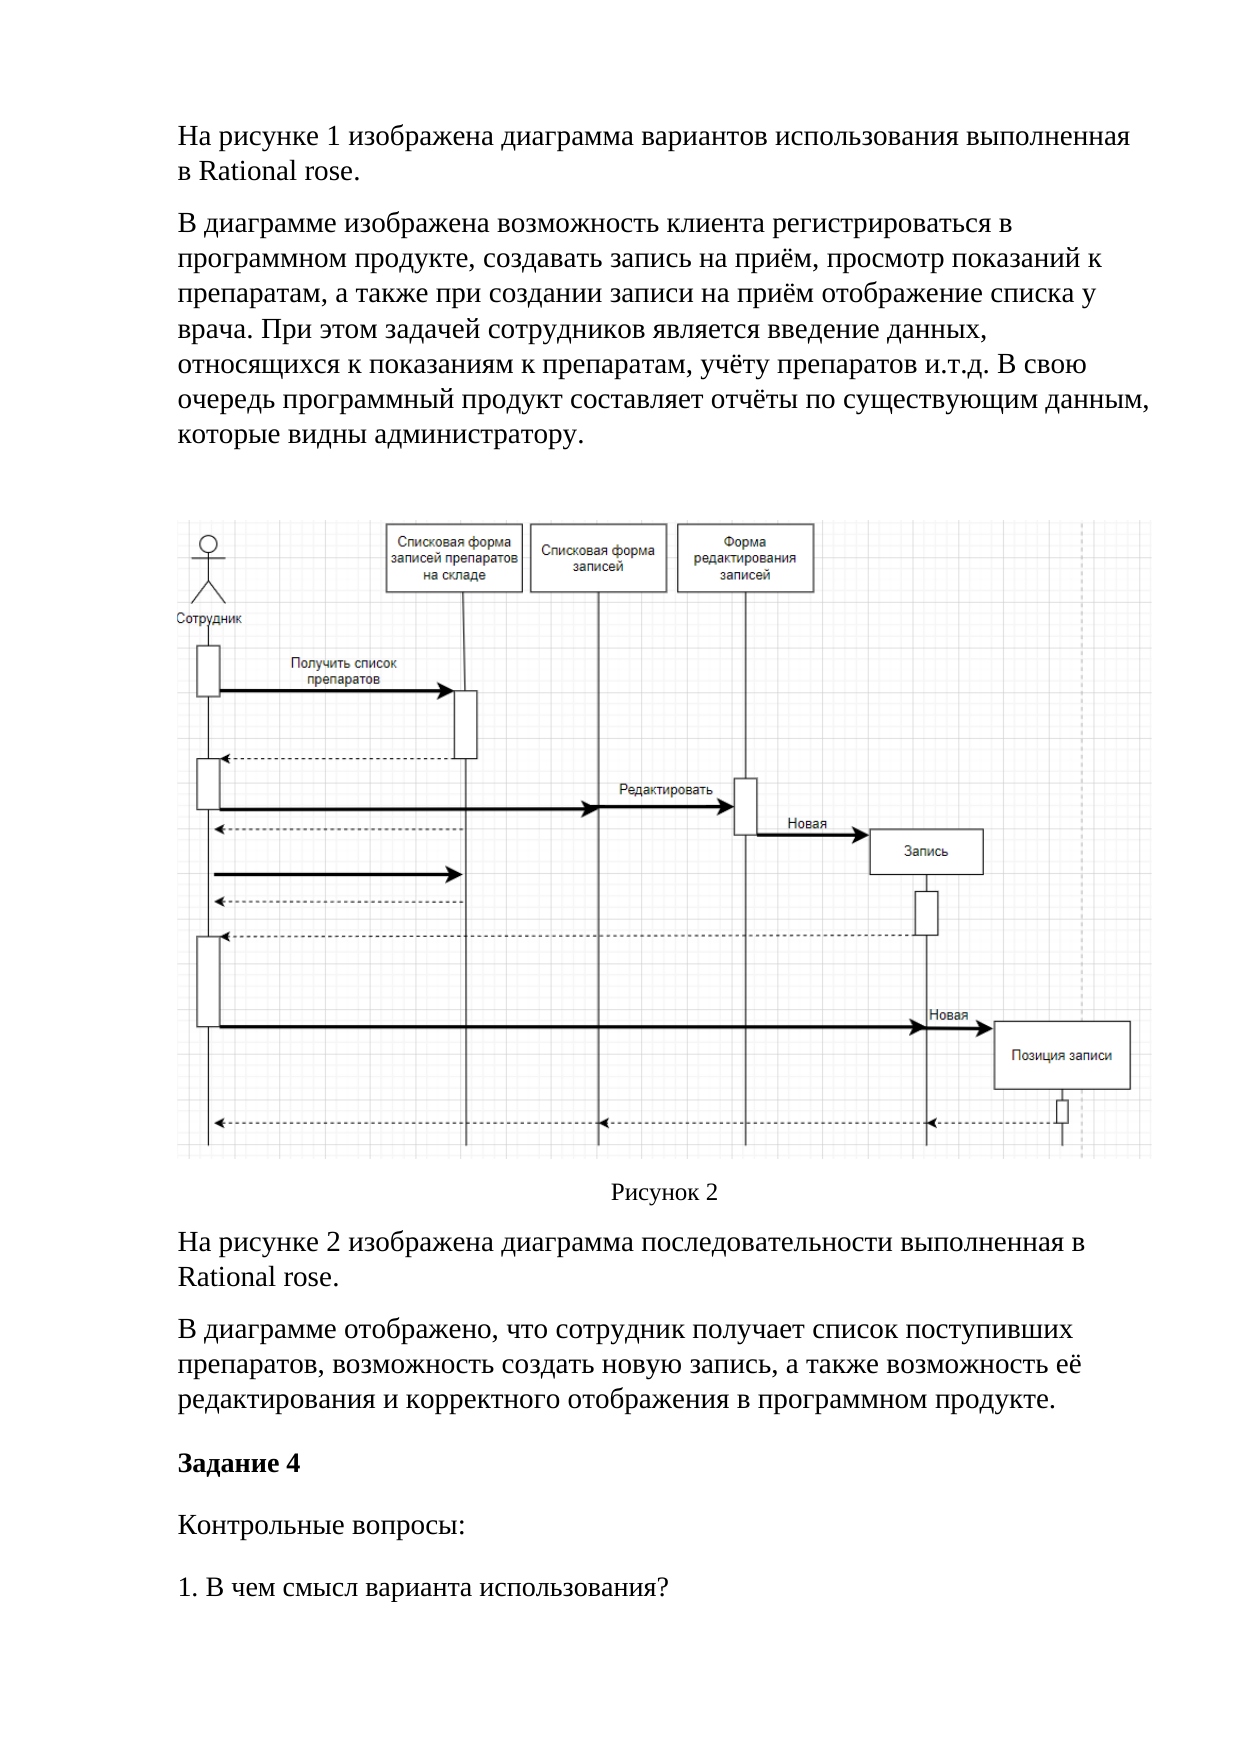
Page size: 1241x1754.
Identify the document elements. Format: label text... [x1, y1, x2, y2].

text Задание 4 [177, 1446, 1152, 1478]
text В диаграмме отображено, что сотрудник получает список поступивших препаратов, возможность создать новую запись, а также возможность её редактирования и корректного отображения в программном продукте. [177, 1311, 1152, 1415]
text На рисунке 1 изображена диаграмма вариантов использования выполненная в Rational rose. [177, 118, 1152, 187]
picture [177, 520, 1152, 1159]
text Рисунок 2 [177, 1177, 1152, 1206]
text В диаграмме изображена возможность клиента регистрироваться в программном продукте, создавать запись на приём, просмотр показаний к препаратам, а также при создании записи на приём отображение списка у врача. При этом задачей сотрудников является введение данных, относящихся к показаниям к препаратам, учёту препаратов и.т.д. В свою очередь программный продукт составляет отчёты по существующим данным, которые видны администратору. [177, 205, 1152, 450]
text 1. В чем смысл варианта использования? [177, 1570, 1152, 1602]
text На рисунке 2 изображена диаграмма последовательности выполненная в Rational rose. [177, 1224, 1152, 1292]
text Контрольные вопросы: [177, 1507, 1152, 1541]
